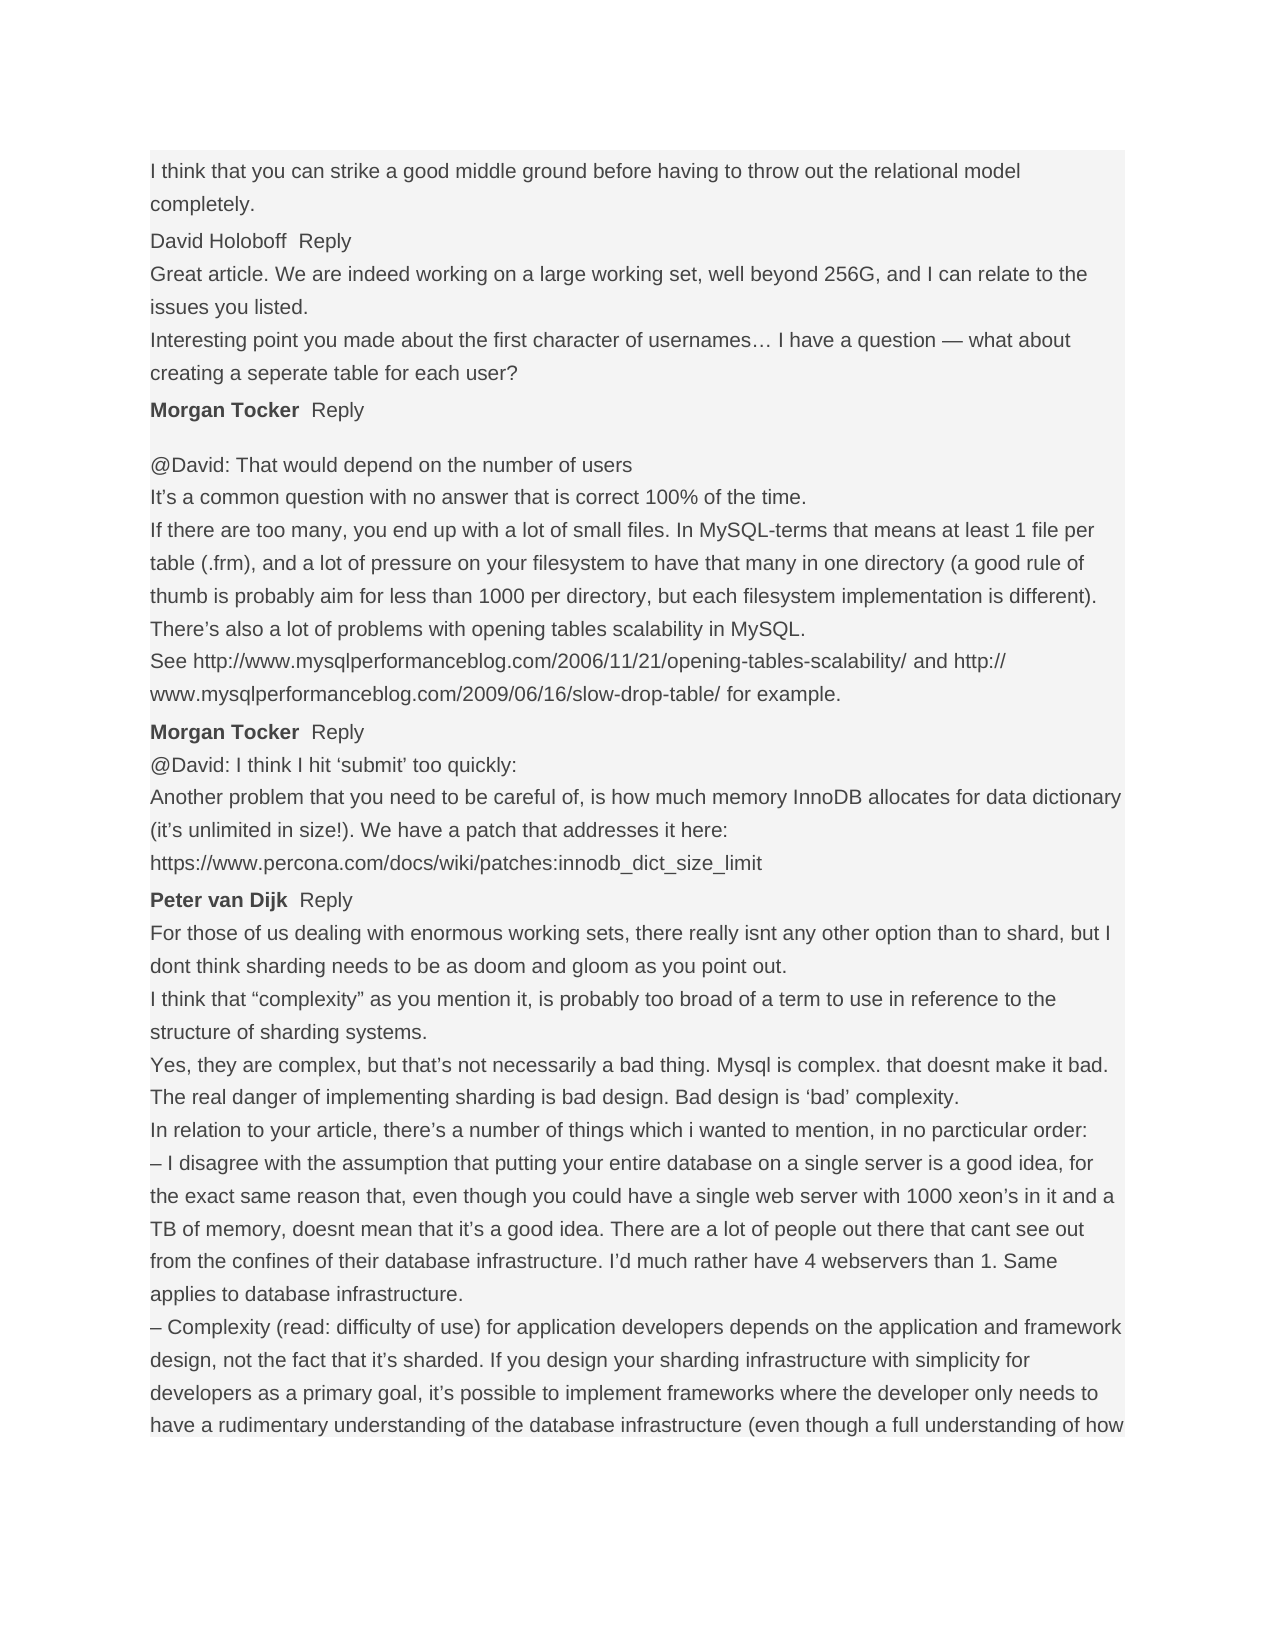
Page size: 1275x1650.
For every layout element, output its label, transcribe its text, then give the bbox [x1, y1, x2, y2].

text @David: I think I hit ‘submit’ too quickly: [150, 743, 1125, 776]
text Another problem that you need to be careful of, is how much memory InnoDB allocates for data dictionary (it’s unlimited in size!). We have a patch that addresses it here: https://www.percona.com/docs/wiki/patches:innodb_dict_size_limit [150, 776, 1125, 875]
text @David: That would depend on the number of users [150, 422, 1125, 476]
text It’s a common question with no answer that is correct 100% of the time. [150, 476, 1125, 509]
text I think that you can strike a good middle ground before having to throw out the relational model completely. [150, 150, 1125, 216]
text Peter van Dijk Reply [150, 875, 1125, 912]
text Morgan Tocker Reply [150, 384, 1125, 422]
text David Holoboff Reply [150, 216, 1125, 253]
text In relation to your article, there’s a number of things which i wanted to mention, in no parcticular order: [150, 1109, 1125, 1142]
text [150, 1306, 1125, 1437]
text – I disagree with the assumption that putting your entire database on a single server is a good idea, for the exact same reason that, even though you could have a single web server with 1000 xeon’s in it and a TB of memory, doesnt mean that it’s a good idea. There are a lot of people out there that cant see out from the confines of their database infrastructure. I’d much rather have 4 webservers than 1. Same applies to database infrastructure. [150, 1142, 1125, 1306]
text For those of us dealing with enormous working sets, there really isnt any other option than to shard, but I dont think sharding needs to be as doom and gloom as you point out. [150, 912, 1125, 978]
text I think that “complexity” as you mention it, is probably too broad of a term to use in reference to the structure of sharding systems. Yes, they are complex, but that’s not necessarily a bad thing. Mysql is complex. that doesnt make it bad. The real danger of implementing sharding is bad design. Bad design is ‘bad’ complexity. [150, 978, 1125, 1109]
text Morgan Tocker Reply [150, 706, 1125, 743]
text Interesting point you made about the first character of usernames… I have a question — what about creating a seperate table for each user? [150, 319, 1125, 384]
text Great article. We are indeed working on a large working set, well beyond 256G, and I can relate to the issues you listed. [150, 253, 1125, 319]
text If there are too many, you end up with a lot of small files. In MySQL-terms that means at least 1 file per table (.frm), and a lot of pressure on your filesystem to have that many in one directory (a good rule of thumb is probably aim for less than 1000 per directory, but each filesystem implementation is different). There’s also a lot of problems with opening tables scalability in MySQL. See http://www.mysqlperformanceblog.com/2006/11/21/opening-tables-scalability/ and http://www.mysqlperformanceblog.com/2009/06/16/slow-drop-table/ for example. [150, 509, 1125, 706]
